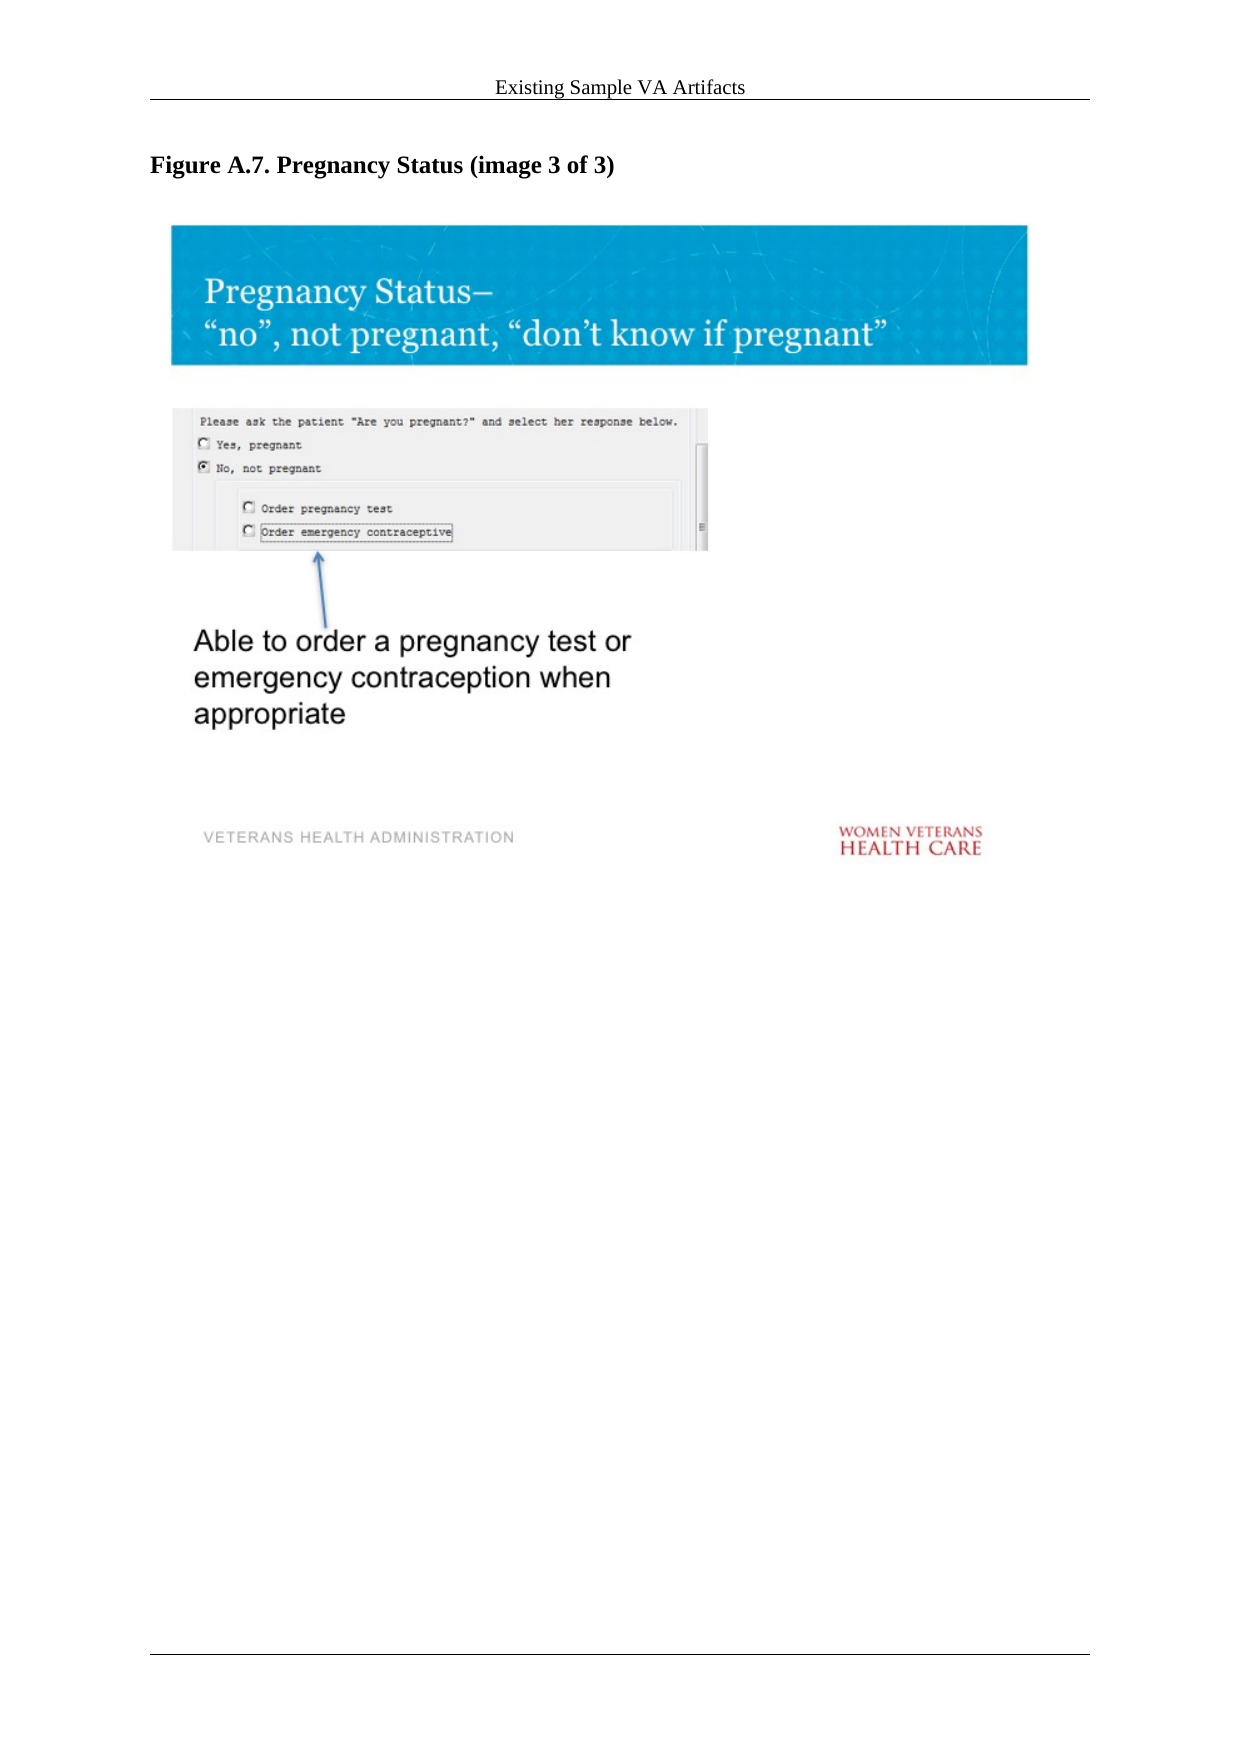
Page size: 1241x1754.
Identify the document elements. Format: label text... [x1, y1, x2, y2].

picture [150, 203, 1050, 879]
text Figure A.7. Pregnancy Status (image 3 of 3) [150, 150, 1090, 179]
